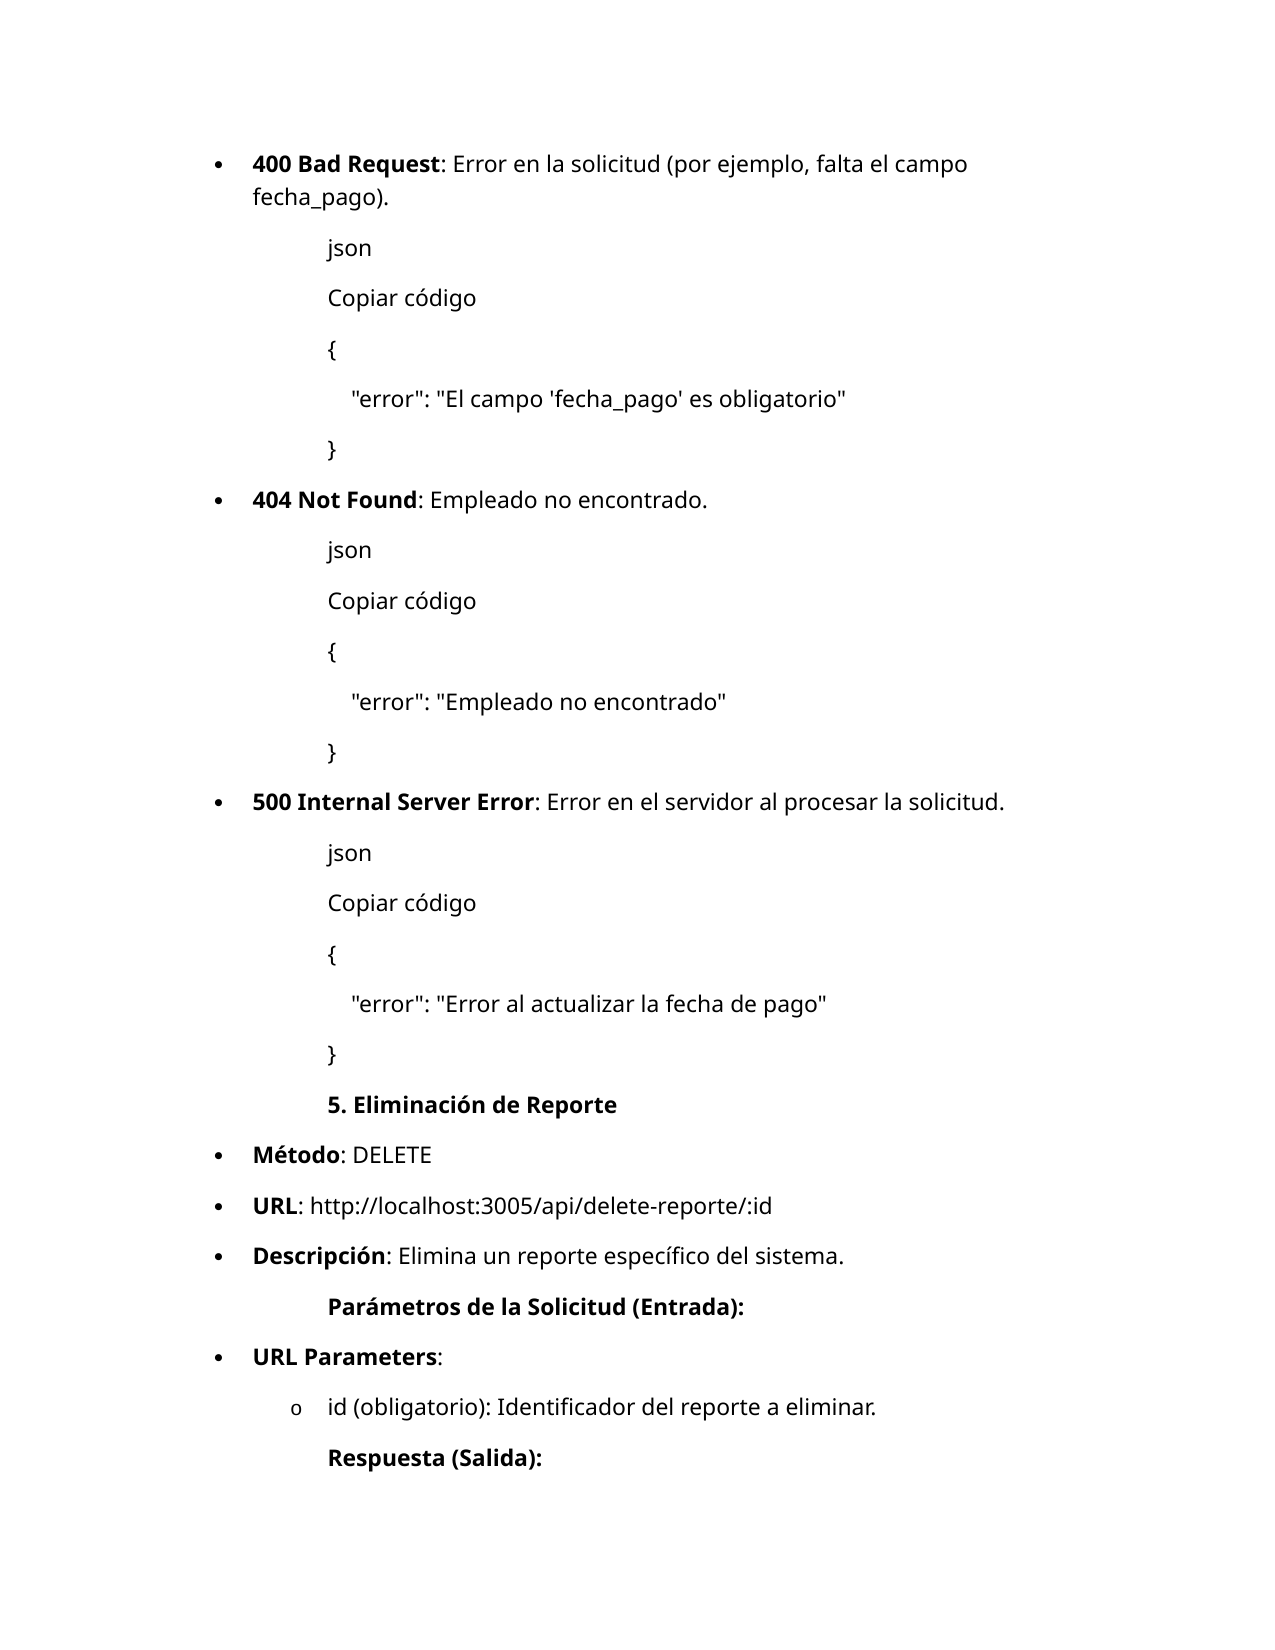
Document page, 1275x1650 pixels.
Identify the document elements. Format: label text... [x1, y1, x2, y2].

text Copiar código [327, 585, 1098, 616]
text } [327, 736, 1098, 767]
list Descripción: Elimina un reporte específico del sistema. [215, 1240, 1098, 1271]
text { [327, 635, 1098, 666]
text Parámetros de la Solicitud (Entrada): [327, 1291, 1098, 1322]
text { [327, 333, 1098, 364]
list 404 Not Found: Empleado no encontrado. [215, 484, 1098, 515]
text { [327, 938, 1098, 969]
text json [327, 534, 1098, 566]
list Método: DELETE [215, 1139, 1098, 1171]
text } [327, 1038, 1098, 1070]
list id (obligatorio): Identificador del reporte a eliminar. [290, 1391, 1098, 1423]
text json [327, 232, 1098, 263]
list 400 Bad Request: Error en la solicitud (por ejemplo, falta el campo fecha_pago). [215, 148, 1098, 213]
text 5. Eliminación de Reporte [327, 1089, 1098, 1120]
text Respuesta (Salida): [327, 1442, 1098, 1473]
list URL: http://localhost:3005/api/delete-reporte/:id [215, 1190, 1098, 1221]
text } [327, 433, 1098, 465]
text "error": "Empleado no encontrado" [327, 686, 1098, 717]
text json [327, 837, 1098, 868]
list URL Parameters: [215, 1341, 1098, 1372]
text Copiar código [327, 887, 1098, 918]
text Copiar código [327, 282, 1098, 313]
list 500 Internal Server Error: Error en el servidor al procesar la solicitud. [215, 786, 1098, 818]
text "error": "El campo 'fecha_pago' es obligatorio" [327, 383, 1098, 414]
text "error": "Error al actualizar la fecha de pago" [327, 988, 1098, 1019]
